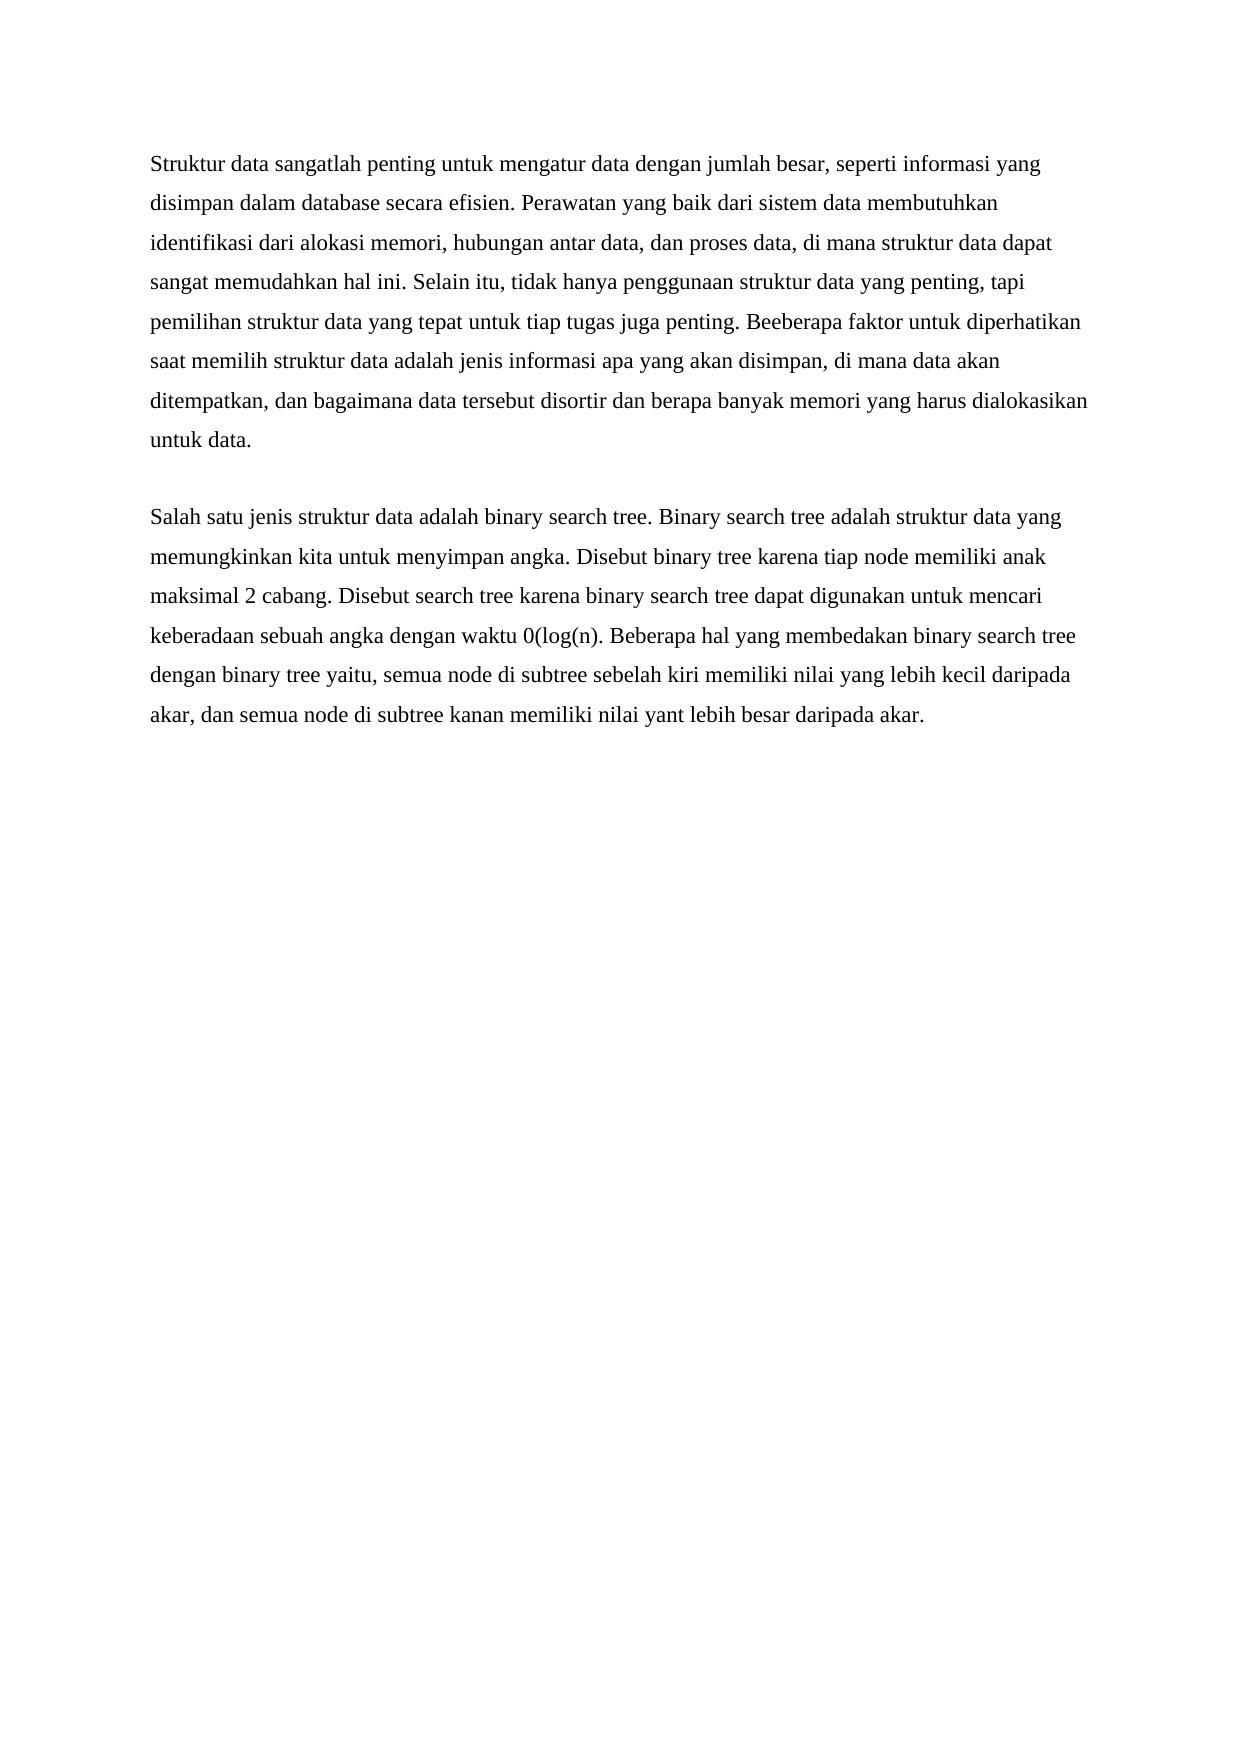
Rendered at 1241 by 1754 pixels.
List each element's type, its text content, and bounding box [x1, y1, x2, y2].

text Salah satu jenis struktur data adalah binary search tree. Binary search tree adalah struktur data yang memungkinkan kita untuk menyimpan angka. Disebut binary tree karena tiap node memiliki anak maksimal 2 cabang. Disebut search tree karena binary search tree dapat digunakan untuk mencari keberadaan sebuah angka dengan waktu 0(log(n). Beberapa hal yang membedakan binary search tree dengan binary tree yaitu, semua node di subtree sebelah kiri memiliki nilai yang lebih kecil daripada akar, dan semua node di subtree kanan memiliki nilai yant lebih besar daripada akar. [150, 503, 1090, 727]
text Struktur data sangatlah penting untuk mengatur data dengan jumlah besar, seperti informasi yang disimpan dalam database secara efisien. Perawatan yang baik dari sistem data membutuhkan identifikasi dari alokasi memori, hubungan antar data, dan proses data, di mana struktur data dapat sangat memudahkan hal ini. Selain itu, tidak hanya penggunaan struktur data yang penting, tapi pemilihan struktur data yang tepat untuk tiap tugas juga penting. Beeberapa faktor untuk diperhatikan saat memilih struktur data adalah jenis informasi apa yang akan disimpan, di mana data akan ditempatkan, dan bagaimana data tersebut disortir dan berapa banyak memori yang harus dialokasikan untuk data. [150, 150, 1090, 453]
